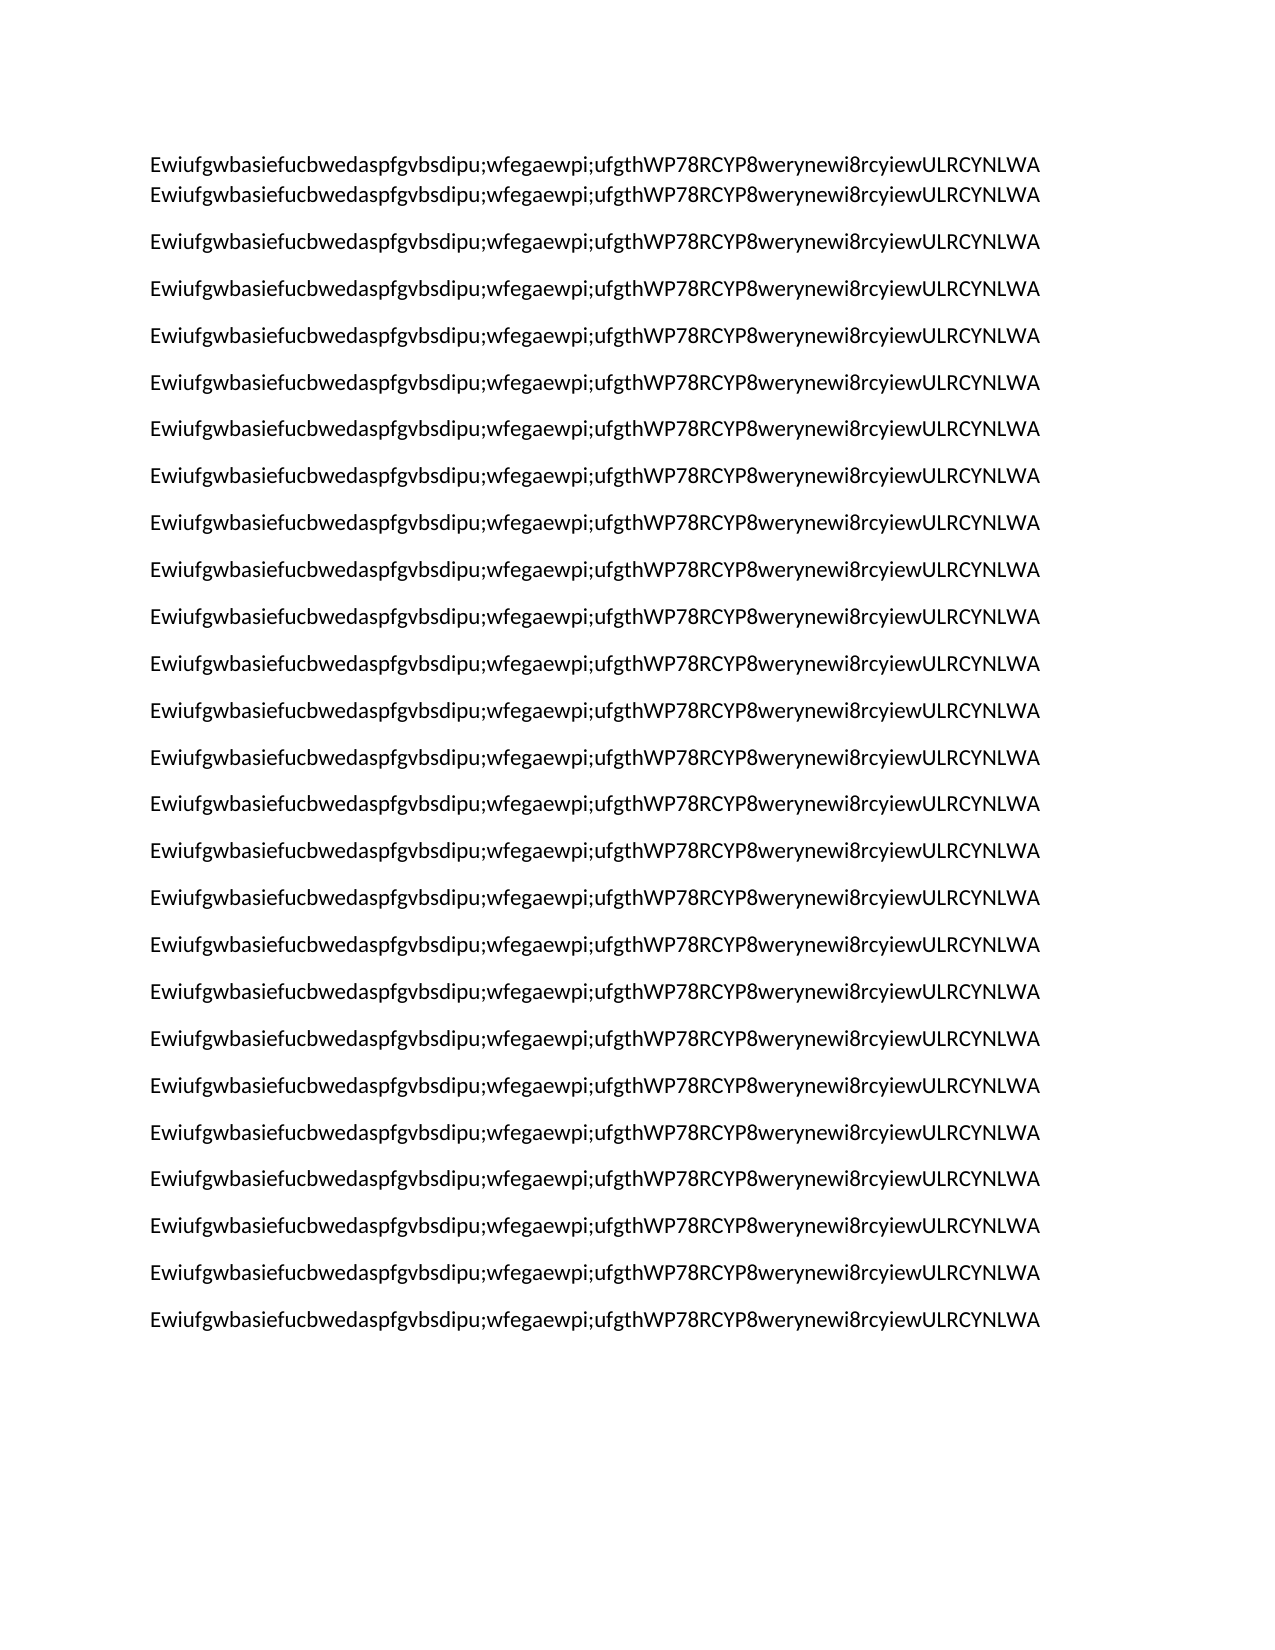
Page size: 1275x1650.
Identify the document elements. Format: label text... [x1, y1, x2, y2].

text Ewiufgwbasiefucbwedaspfgvbsdipu;wfegaewpi;ufgthWP78RCYP8werynewi8rcyiewULRCYNLWA [150, 555, 1125, 583]
text Ewiufgwbasiefucbwedaspfgvbsdipu;wfegaewpi;ufgthWP78RCYP8werynewi8rcyiewULRCYNLWA [150, 1258, 1125, 1286]
text Ewiufgwbasiefucbwedaspfgvbsdipu;wfegaewpi;ufgthWP78RCYP8werynewi8rcyiewULRCYNLWA [150, 602, 1125, 630]
text Ewiufgwbasiefucbwedaspfgvbsdipu;wfegaewpi;ufgthWP78RCYP8werynewi8rcyiewULRCYNLWA [150, 696, 1125, 724]
text Ewiufgwbasiefucbwedaspfgvbsdipu;wfegaewpi;ufgthWP78RCYP8werynewi8rcyiewULRCYNLWA [150, 930, 1125, 958]
text Ewiufgwbasiefucbwedaspfgvbsdipu;wfegaewpi;ufgthWP78RCYP8werynewi8rcyiewULRCYNLWA [150, 977, 1125, 1005]
text Ewiufgwbasiefucbwedaspfgvbsdipu;wfegaewpi;ufgthWP78RCYP8werynewi8rcyiewULRCYNLWA [150, 368, 1125, 396]
text Ewiufgwbasiefucbwedaspfgvbsdipu;wfegaewpi;ufgthWP78RCYP8werynewi8rcyiewULRCYNLWA [150, 414, 1125, 443]
text Ewiufgwbasiefucbwedaspfgvbsdipu;wfegaewpi;ufgthWP78RCYP8werynewi8rcyiewULRCYNLWA [150, 1071, 1125, 1099]
text Ewiufgwbasiefucbwedaspfgvbsdipu;wfegaewpi;ufgthWP78RCYP8werynewi8rcyiewULRCYNLWA [150, 1164, 1125, 1193]
text Ewiufgwbasiefucbwedaspfgvbsdipu;wfegaewpi;ufgthWP78RCYP8werynewi8rcyiewULRCYNLWA [150, 883, 1125, 911]
text Ewiufgwbasiefucbwedaspfgvbsdipu;wfegaewpi;ufgthWP78RCYP8werynewi8rcyiewULRCYNLWA [150, 1211, 1125, 1239]
text Ewiufgwbasiefucbwedaspfgvbsdipu;wfegaewpi;ufgthWP78RCYP8werynewi8rcyiewULRCYNLWA [150, 227, 1125, 255]
text Ewiufgwbasiefucbwedaspfgvbsdipu;wfegaewpi;ufgthWP78RCYP8werynewi8rcyiewULRCYNLWA [150, 1305, 1125, 1333]
text Ewiufgwbasiefucbwedaspfgvbsdipu;wfegaewpi;ufgthWP78RCYP8werynewi8rcyiewULRCYNLWA [150, 649, 1125, 677]
text Ewiufgwbasiefucbwedaspfgvbsdipu;wfegaewpi;ufgthWP78RCYP8werynewi8rcyiewULRCYNLWA [150, 1024, 1125, 1052]
text Ewiufgwbasiefucbwedaspfgvbsdipu;wfegaewpi;ufgthWP78RCYP8werynewi8rcyiewULRCYNLWA Ewiufgwbasiefucbwedaspfgvbsdipu;wfegaewpi;ufgthWP78RCYP8werynewi8rcyiewULRCYNLWA [150, 150, 1125, 208]
text Ewiufgwbasiefucbwedaspfgvbsdipu;wfegaewpi;ufgthWP78RCYP8werynewi8rcyiewULRCYNLWA [150, 836, 1125, 864]
text Ewiufgwbasiefucbwedaspfgvbsdipu;wfegaewpi;ufgthWP78RCYP8werynewi8rcyiewULRCYNLWA [150, 789, 1125, 818]
text Ewiufgwbasiefucbwedaspfgvbsdipu;wfegaewpi;ufgthWP78RCYP8werynewi8rcyiewULRCYNLWA [150, 1118, 1125, 1146]
text Ewiufgwbasiefucbwedaspfgvbsdipu;wfegaewpi;ufgthWP78RCYP8werynewi8rcyiewULRCYNLWA [150, 743, 1125, 771]
text Ewiufgwbasiefucbwedaspfgvbsdipu;wfegaewpi;ufgthWP78RCYP8werynewi8rcyiewULRCYNLWA [150, 274, 1125, 302]
text Ewiufgwbasiefucbwedaspfgvbsdipu;wfegaewpi;ufgthWP78RCYP8werynewi8rcyiewULRCYNLWA [150, 508, 1125, 536]
text Ewiufgwbasiefucbwedaspfgvbsdipu;wfegaewpi;ufgthWP78RCYP8werynewi8rcyiewULRCYNLWA [150, 461, 1125, 489]
text Ewiufgwbasiefucbwedaspfgvbsdipu;wfegaewpi;ufgthWP78RCYP8werynewi8rcyiewULRCYNLWA [150, 321, 1125, 349]
